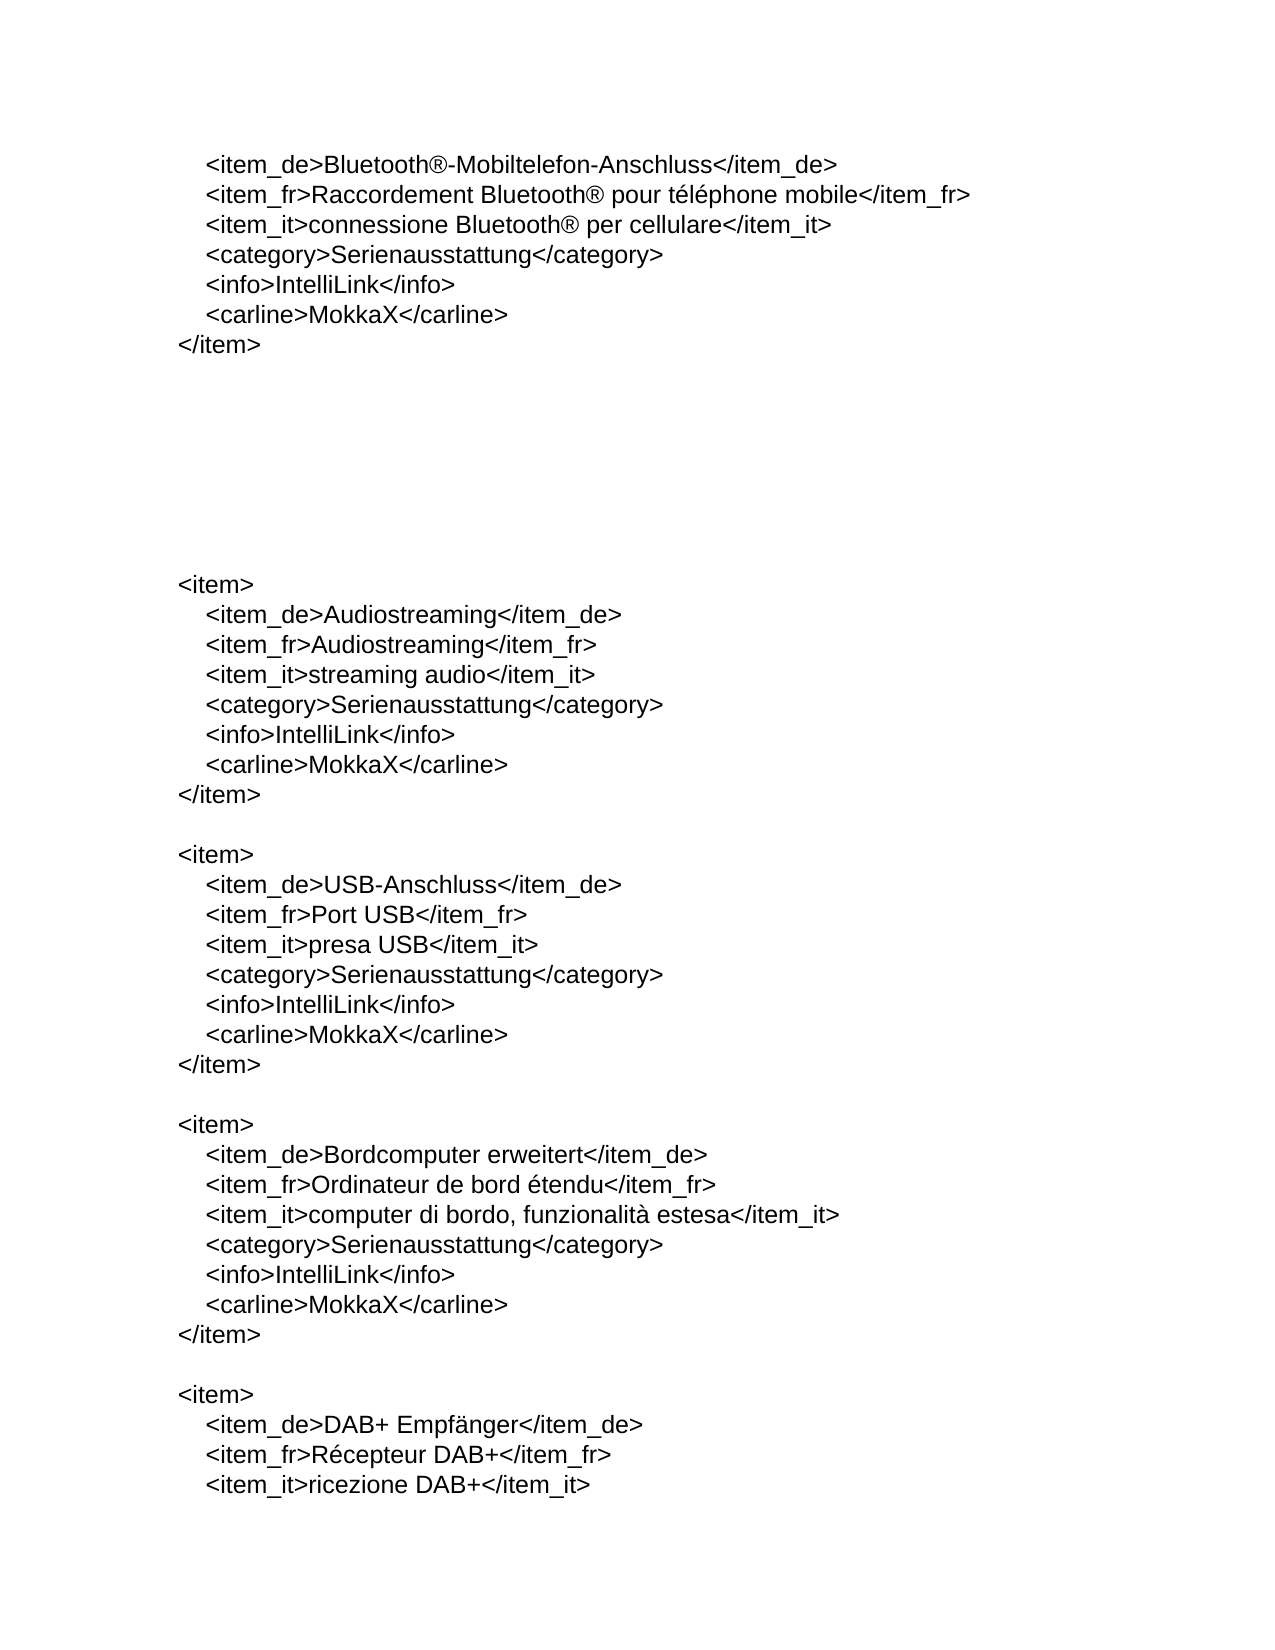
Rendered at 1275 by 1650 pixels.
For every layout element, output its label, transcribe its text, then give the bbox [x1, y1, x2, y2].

text <item> [150, 1380, 1125, 1410]
text <item_de>Audiostreaming</item_de> [150, 600, 1125, 630]
text <item_it>computer di bordo, funzionalità estesa</item_it> [150, 1200, 1125, 1230]
text <item_fr>Port USB</item_fr> [150, 900, 1125, 930]
text <info>IntelliLink</info> [150, 270, 1125, 300]
text <category>Serienausstattung</category> [150, 690, 1125, 720]
text <item_de>Bordcomputer erweitert</item_de> [150, 1140, 1125, 1170]
text </item> [150, 780, 1125, 810]
text <item_de>DAB+ Empfänger</item_de> [150, 1410, 1125, 1440]
text <carline>MokkaX</carline> [150, 300, 1125, 330]
text <item> [150, 570, 1125, 600]
text <info>IntelliLink</info> [150, 1260, 1125, 1290]
text <category>Serienausstattung</category> [150, 240, 1125, 270]
text <item_it>connessione Bluetooth® per cellulare</item_it> [150, 210, 1125, 240]
text <item_it>streaming audio</item_it> [150, 660, 1125, 690]
text <item_it>ricezione DAB+</item_it> [150, 1470, 1125, 1500]
text <carline>MokkaX</carline> [150, 1290, 1125, 1320]
text <carline>MokkaX</carline> [150, 1020, 1125, 1050]
text <item_de>Bluetooth®-Mobiltelefon-Anschluss</item_de> [150, 150, 1125, 180]
text <info>IntelliLink</info> [150, 720, 1125, 750]
text <item_fr>Raccordement Bluetooth® pour téléphone mobile</item_fr> [150, 180, 1125, 210]
text <item_fr>Audiostreaming</item_fr> [150, 630, 1125, 660]
text </item> [150, 330, 1125, 360]
text <item_de>USB-Anschluss</item_de> [150, 870, 1125, 900]
text <carline>MokkaX</carline> [150, 750, 1125, 780]
text <item_fr>Récepteur DAB+</item_fr> [150, 1440, 1125, 1470]
text <category>Serienausstattung</category> [150, 960, 1125, 990]
text </item> [150, 1320, 1125, 1350]
text <info>IntelliLink</info> [150, 990, 1125, 1020]
text <item> [150, 1110, 1125, 1140]
text <item> [150, 840, 1125, 870]
text <category>Serienausstattung</category> [150, 1230, 1125, 1260]
text <item_it>presa USB</item_it> [150, 930, 1125, 960]
text <item_fr>Ordinateur de bord étendu</item_fr> [150, 1170, 1125, 1200]
text </item> [150, 1050, 1125, 1080]
